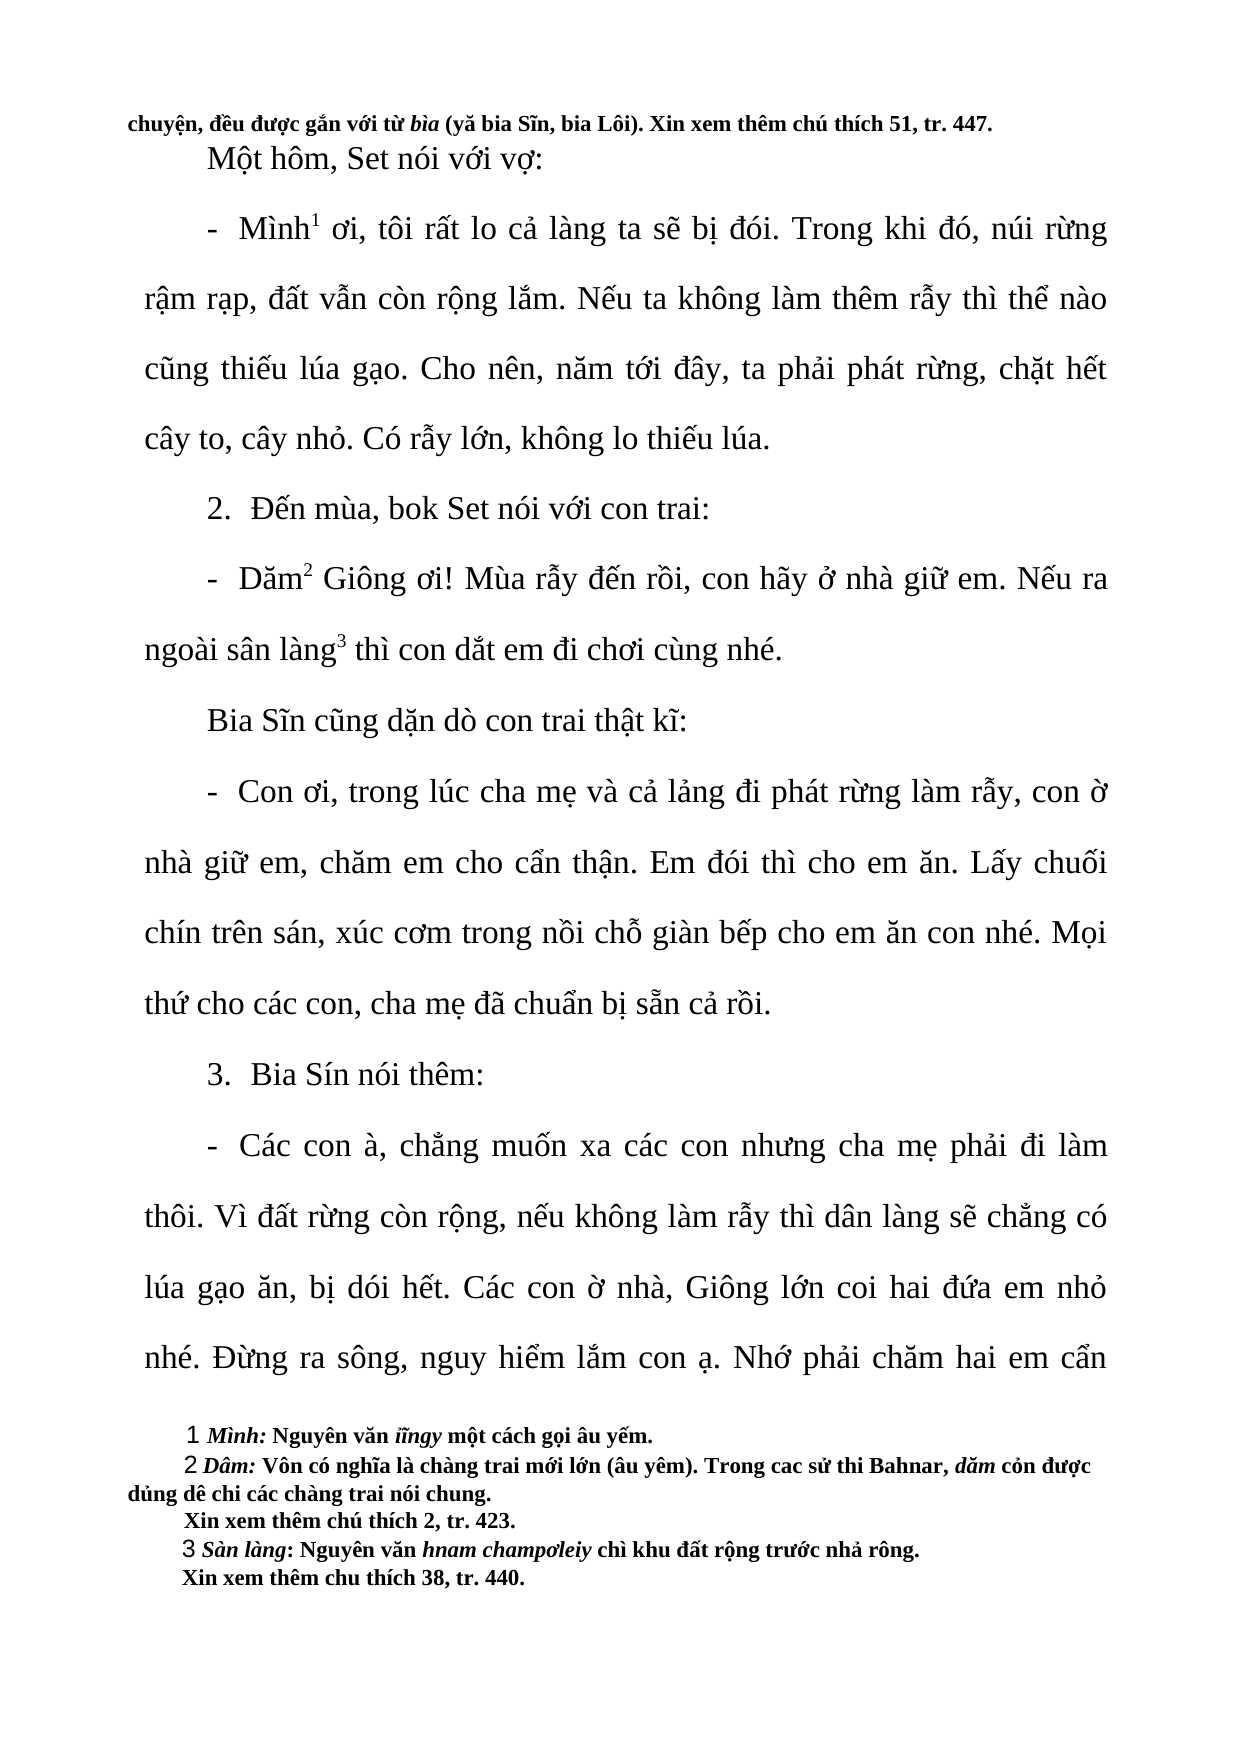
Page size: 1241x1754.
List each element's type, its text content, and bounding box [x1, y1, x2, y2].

list Con ơi, trong lúc cha mẹ và cả lảng đi phát rừng làm rẫy, con ờ nhà giữ em, chăm em cho cẩn thận. Em đói thì cho em ăn. Lấy chuối chín trên sán, xúc cơm trong nồi chỗ giàn bếp cho em ăn con nhé. Mọi thứ cho các con, cha mẹ đã chuẩn bị sẵn cả rồi. [144, 771, 1109, 1022]
text Bia Sĩn cũng dặn dò con trai thật kĩ: [144, 700, 1109, 739]
list Mình ơi, tôi rất lo cả làng ta sẽ bị đói. Trong khi đó, núi rừng rậm rạp, đất vẫn còn rộng lắm. Nếu ta không làm thêm rẫy thì thể nào cũng thiếu lúa gạo. Cho nên, năm tới đây, ta phải phát rừng, chặt hết cây to, cây nhỏ. Có rẫy lớn, không lo thiếu lúa. [144, 208, 1109, 457]
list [144, 1125, 1109, 1376]
list Dăm Giông ơi! Mùa rẫy đến rồi, con hãy ở nhà giữ em. Nếu ra ngoài sân làng thì con dắt em đi chơi cùng nhé. [144, 559, 1109, 668]
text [127, 109, 1109, 136]
list Đến mùa, bok Set nói với con trai: [144, 488, 1109, 527]
list Bia Sín nói thêm: [144, 1054, 1109, 1093]
text Một hôm, Set nói với vợ: [144, 138, 1109, 176]
